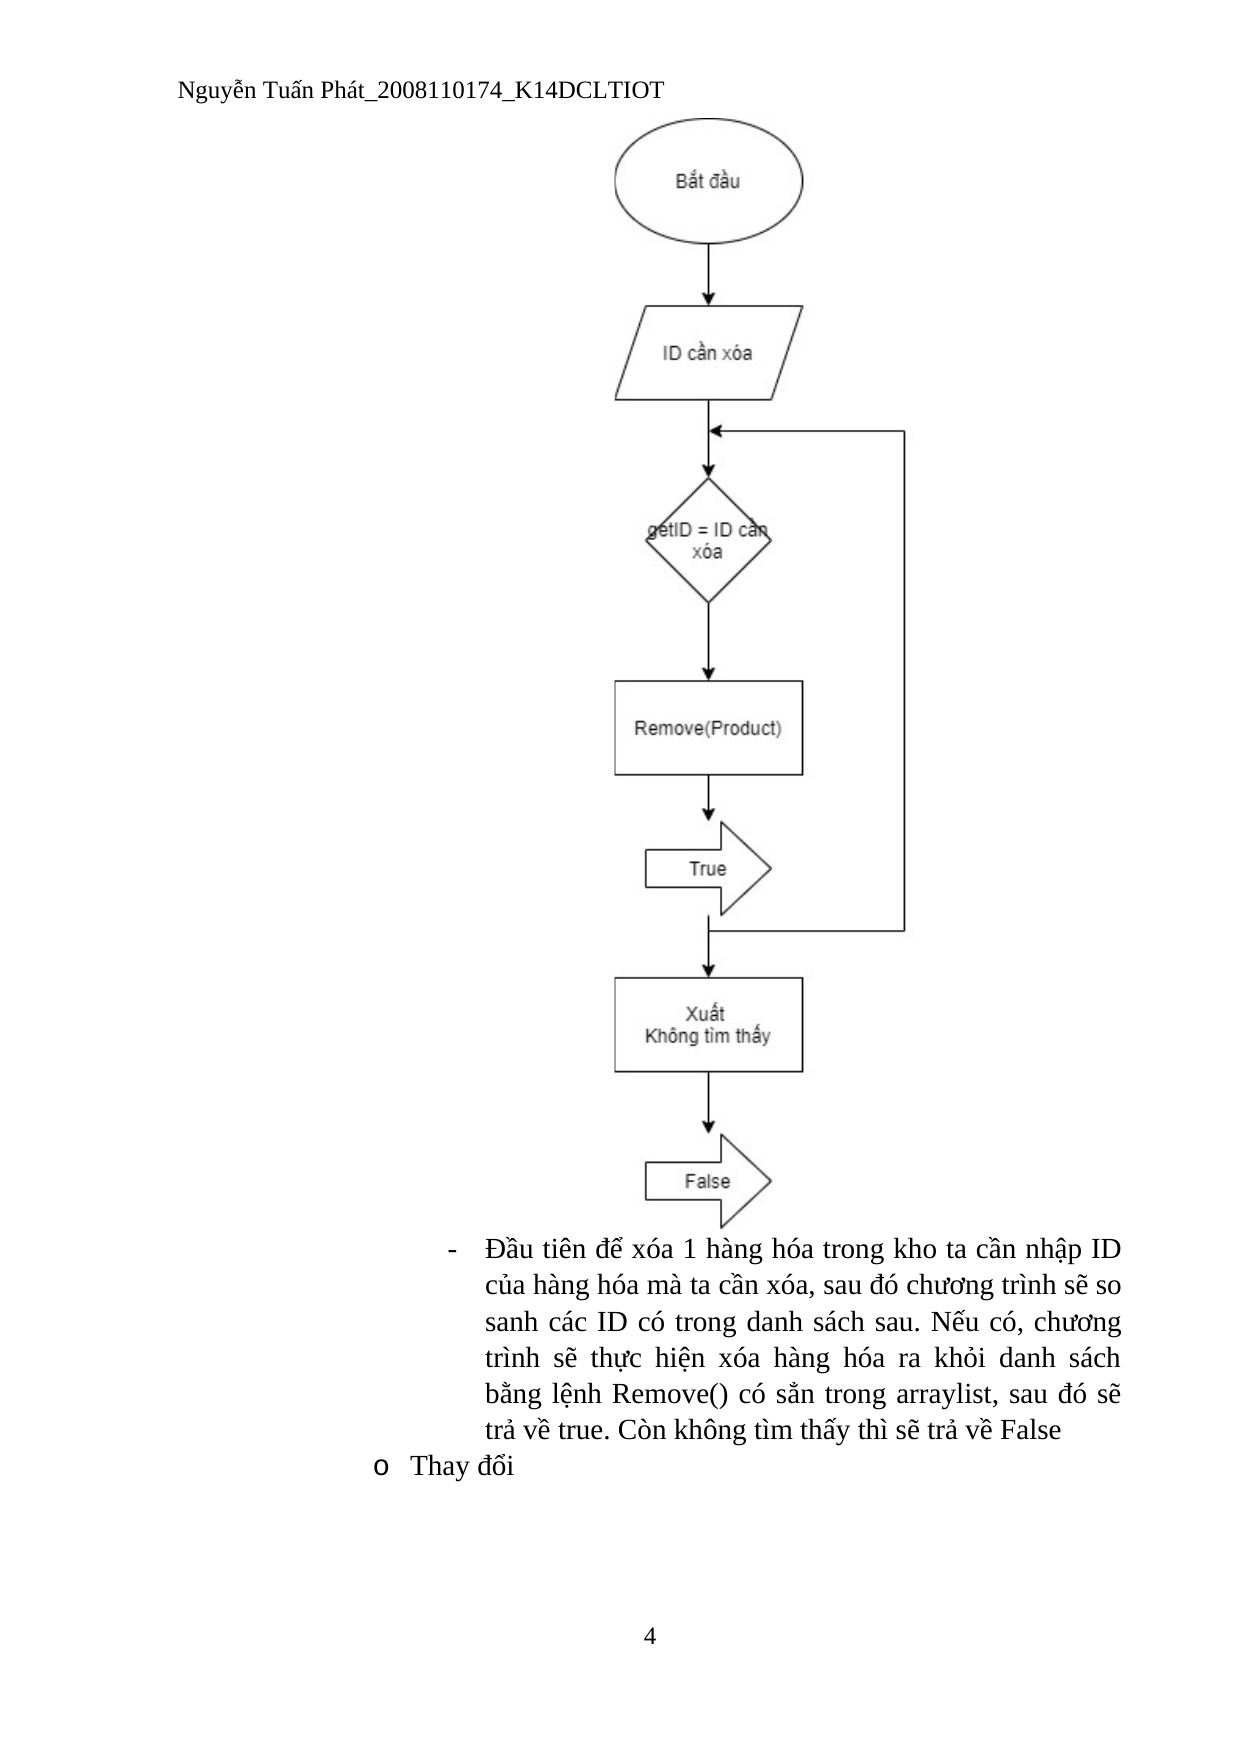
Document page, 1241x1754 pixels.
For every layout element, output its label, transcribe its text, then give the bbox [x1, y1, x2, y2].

list Thay đổi [372, 1448, 1122, 1484]
picture [614, 118, 918, 1229]
list Đầu tiên để xóa 1 hàng hóa trong kho ta cần nhập ID của hàng hóa mà ta cần xóa, sau đó chương trình sẽ so sanh các ID có trong danh sách sau. Nếu có, chương trình sẽ thực hiện xóa hàng hóa ra khỏi danh sách bằng lệnh Remove() có sẳn trong arraylist, sau đó sẽ trả về true. Còn không tìm thấy thì sẽ trả về False [447, 1231, 1122, 1446]
